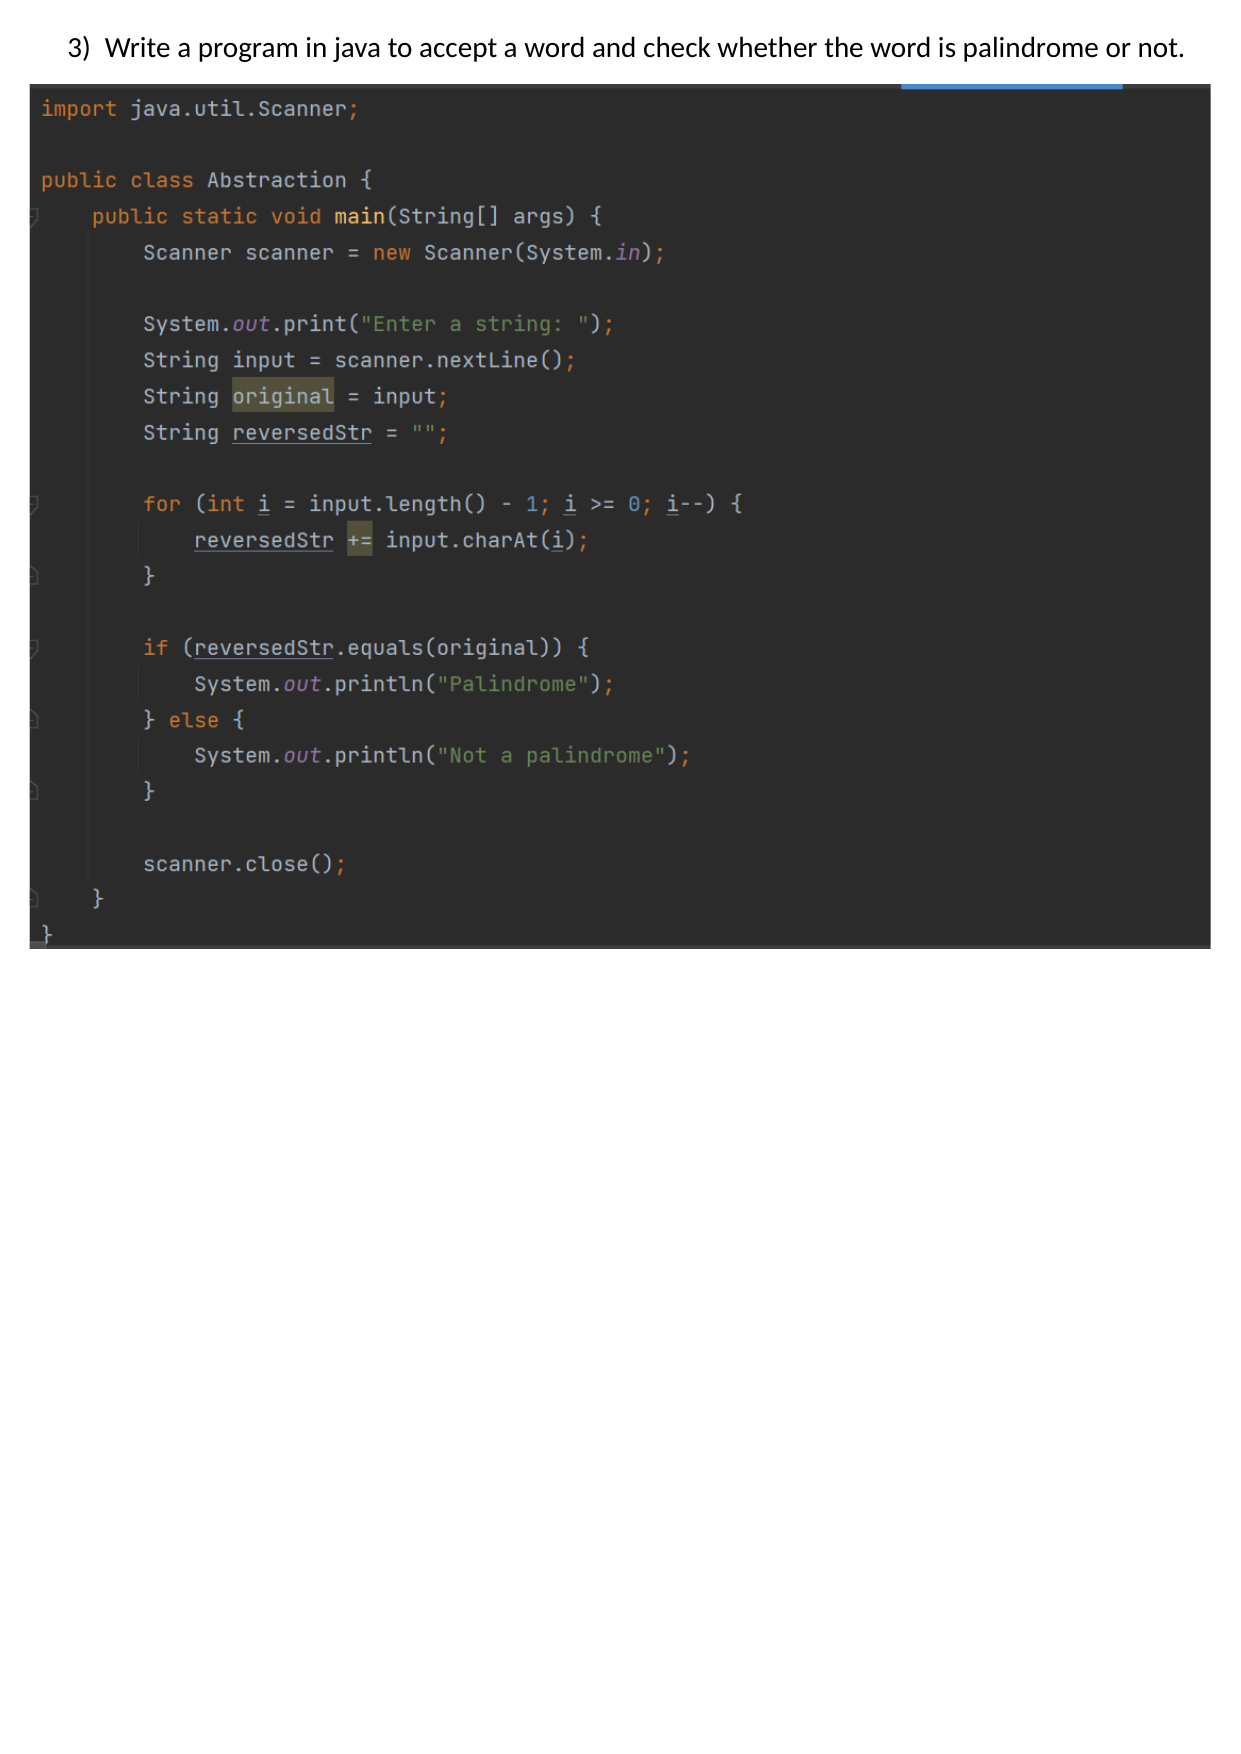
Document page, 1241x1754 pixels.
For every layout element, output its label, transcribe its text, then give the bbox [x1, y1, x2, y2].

picture [29, 84, 1211, 949]
list Write a program in java to accept a word and check whether the word is palindrome or not. [67, 29, 1211, 65]
